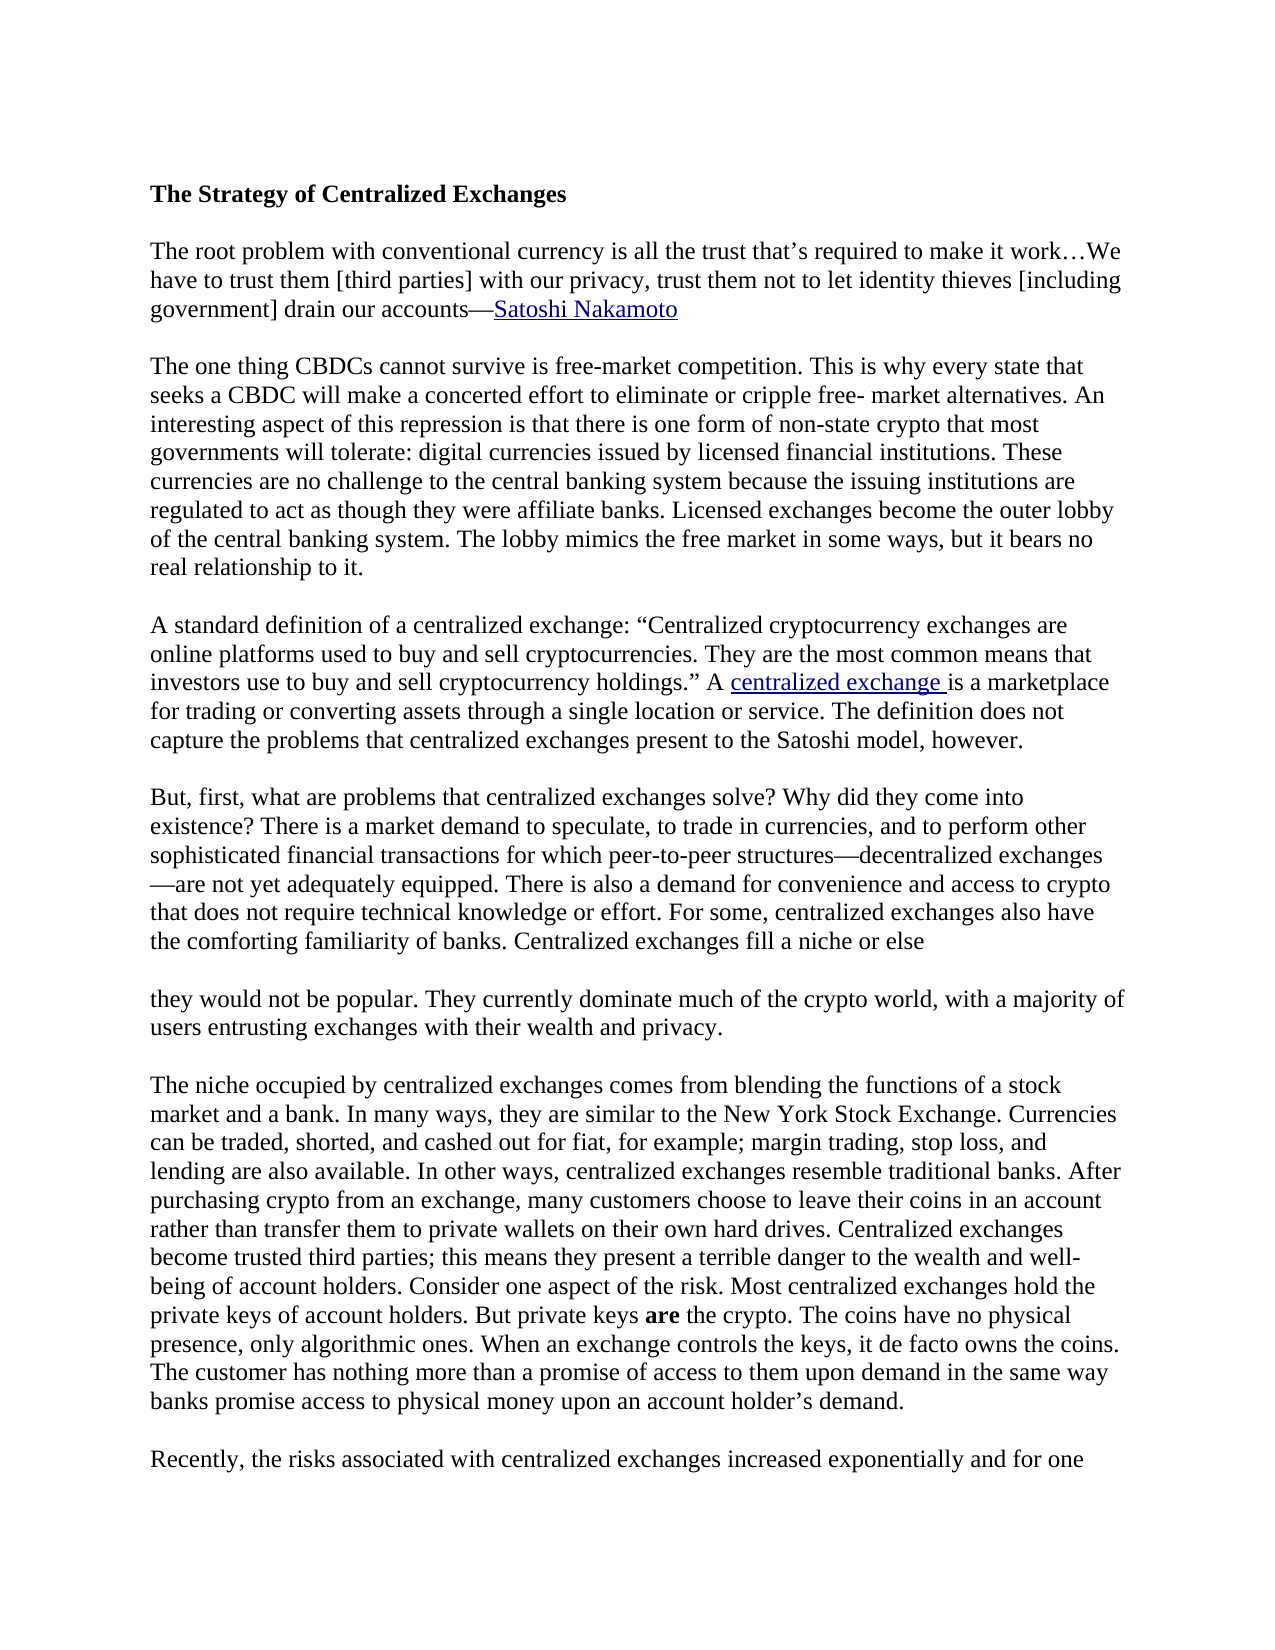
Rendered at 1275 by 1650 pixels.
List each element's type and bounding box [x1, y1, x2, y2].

text [150, 150, 1125, 1472]
